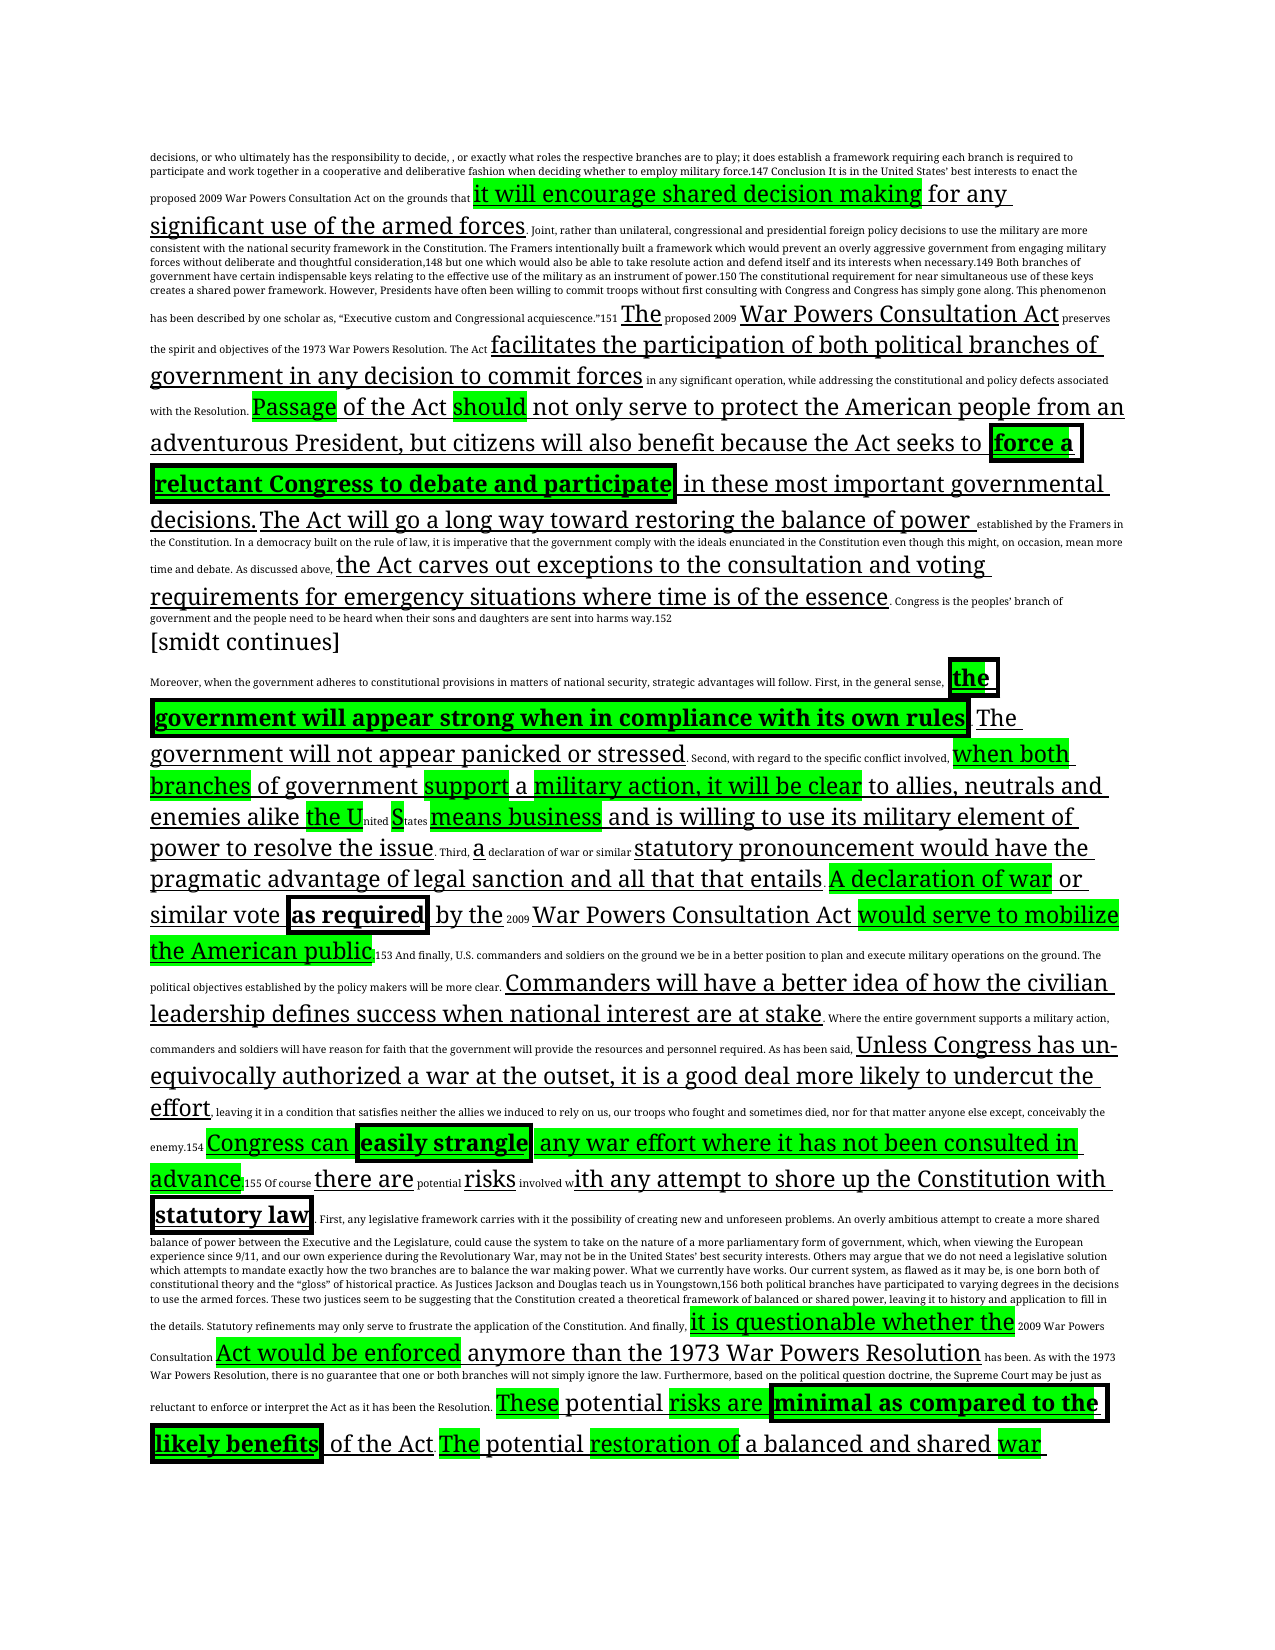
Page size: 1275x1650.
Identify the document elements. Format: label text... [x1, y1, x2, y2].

text [smidt continues] [150, 626, 1125, 657]
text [150, 657, 1125, 1464]
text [150, 150, 1125, 626]
